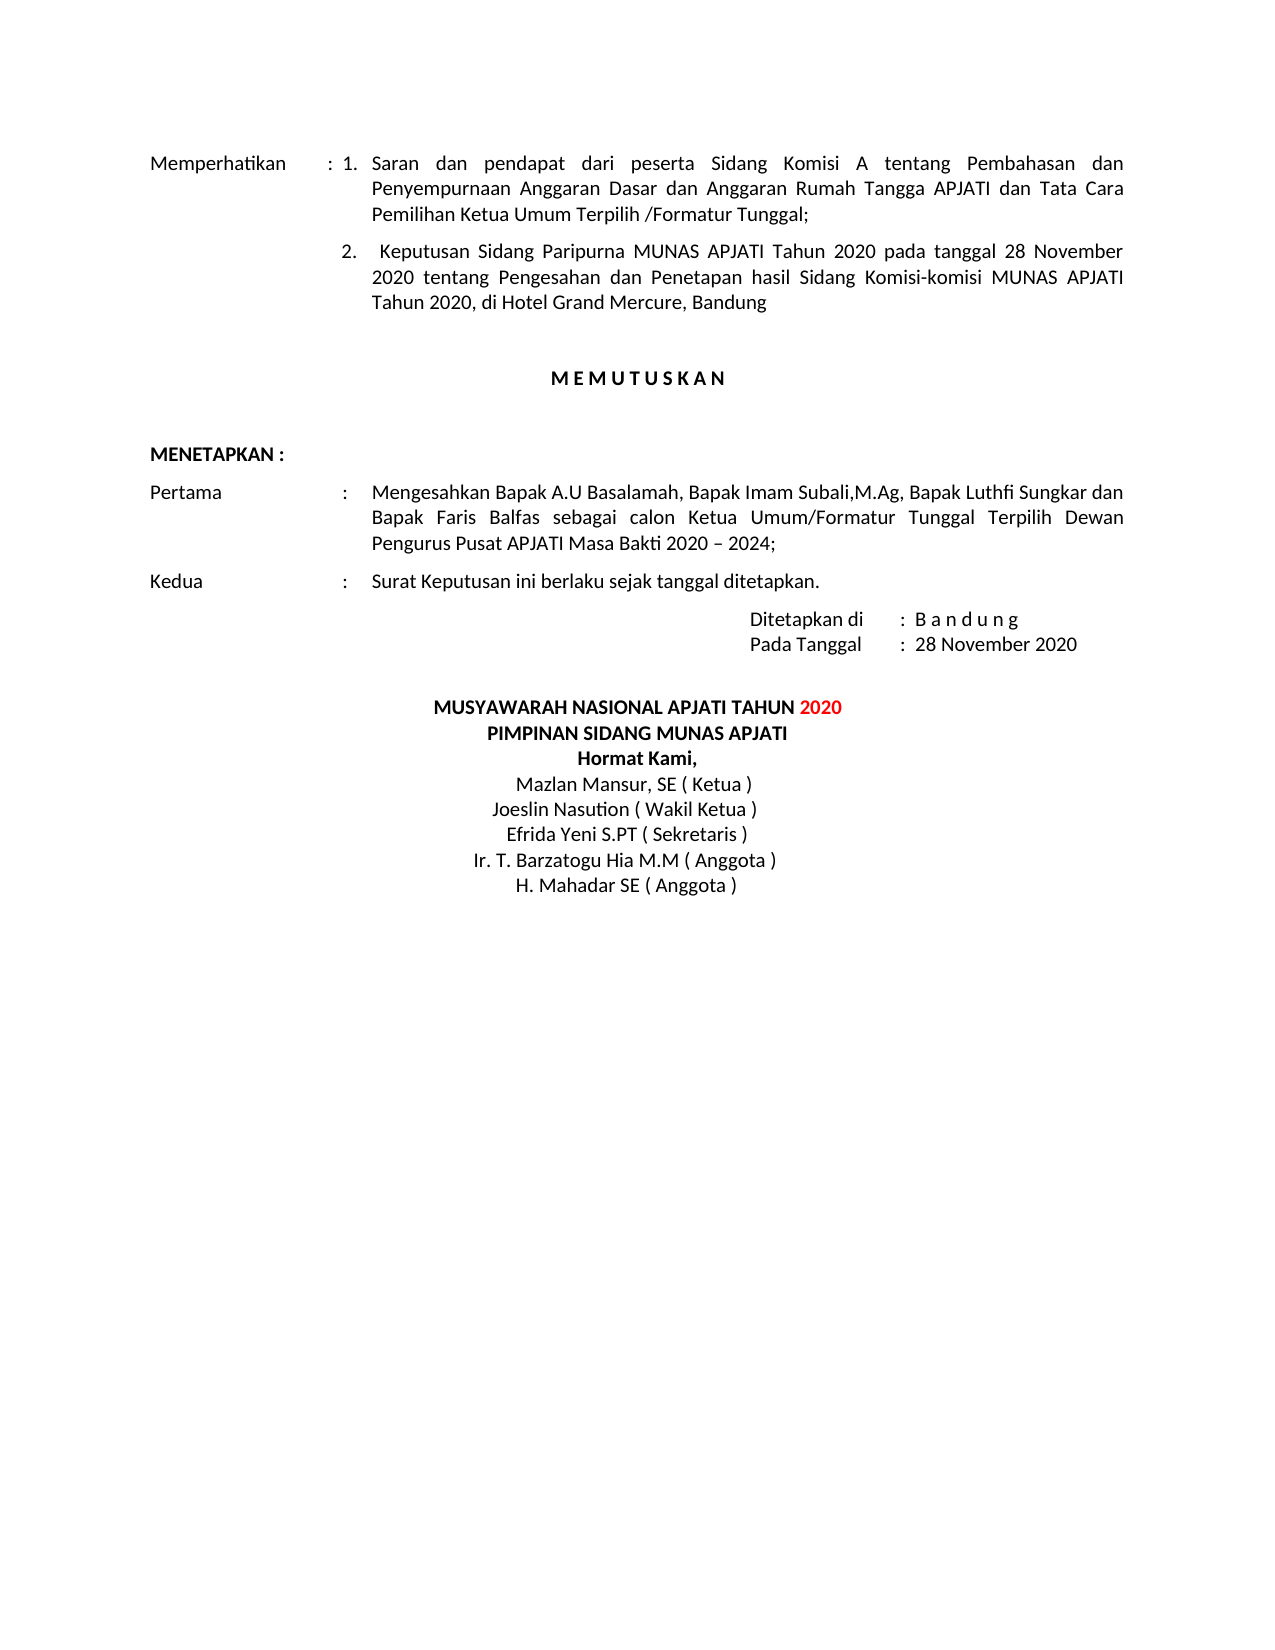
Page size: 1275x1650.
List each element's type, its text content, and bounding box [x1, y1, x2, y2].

text 2. Keputusan Sidang Paripurna MUNAS APJATI Tahun 2020 pada tanggal 28 November 2020 tentang Pengesahan dan Penetapan hasil Sidang Komisi-komisi MUNAS APJATI Tahun 2020, di Hotel Grand Mercure, Bandung [150, 239, 1125, 315]
text M E M U T U S K A N [150, 365, 1125, 391]
text MENETAPKAN : [150, 441, 1125, 467]
list MUSYAWARAH NASIONAL APJATI TAHUN 2020 [150, 694, 1125, 720]
text Pada Tanggal : 28 November 2020 [703, 631, 1125, 657]
text H. Mahadar SE ( Anggota ) [150, 872, 1125, 898]
text Memperhatikan : 1. Saran dan pendapat dari peserta Sidang Komisi A tentang Pembahasan dan Penyempurnaan Anggaran Dasar dan Anggaran Rumah Tangga APJATI dan Tata Cara Pemilihan Ketua Umum Terpilih /Formatur Tunggal; [150, 150, 1125, 226]
text Ditetapkan di : B a n d u n g [703, 606, 1125, 631]
list Joeslin Nasution ( Wakil Ketua ) [412, 796, 1125, 822]
list PIMPINAN SIDANG MUNAS APJATI [150, 720, 1125, 745]
text Mazlan Mansur, SE ( Ketua ) [375, 771, 1125, 796]
list Kedua : Surat Keputusan ini berlaku sejak tanggal ditetapkan. [150, 568, 1125, 593]
list Ir. T. Barzatogu Hia M.M ( Anggota ) [412, 847, 1125, 872]
list Pertama : Mengesahkan Bapak A.U Basalamah, Bapak Imam Subali,M.Ag, Bapak Luthfi Sungkar dan Bapak Faris Balfas sebagai calon Ketua Umum/Formatur Tunggal Terpilih Dewan Pengurus Pusat APJATI Masa Bakti 2020 – 2024; [150, 479, 1125, 555]
list Hormat Kami, [150, 745, 1125, 771]
text Efrida Yeni S.PT ( Sekretaris ) [375, 822, 1125, 847]
